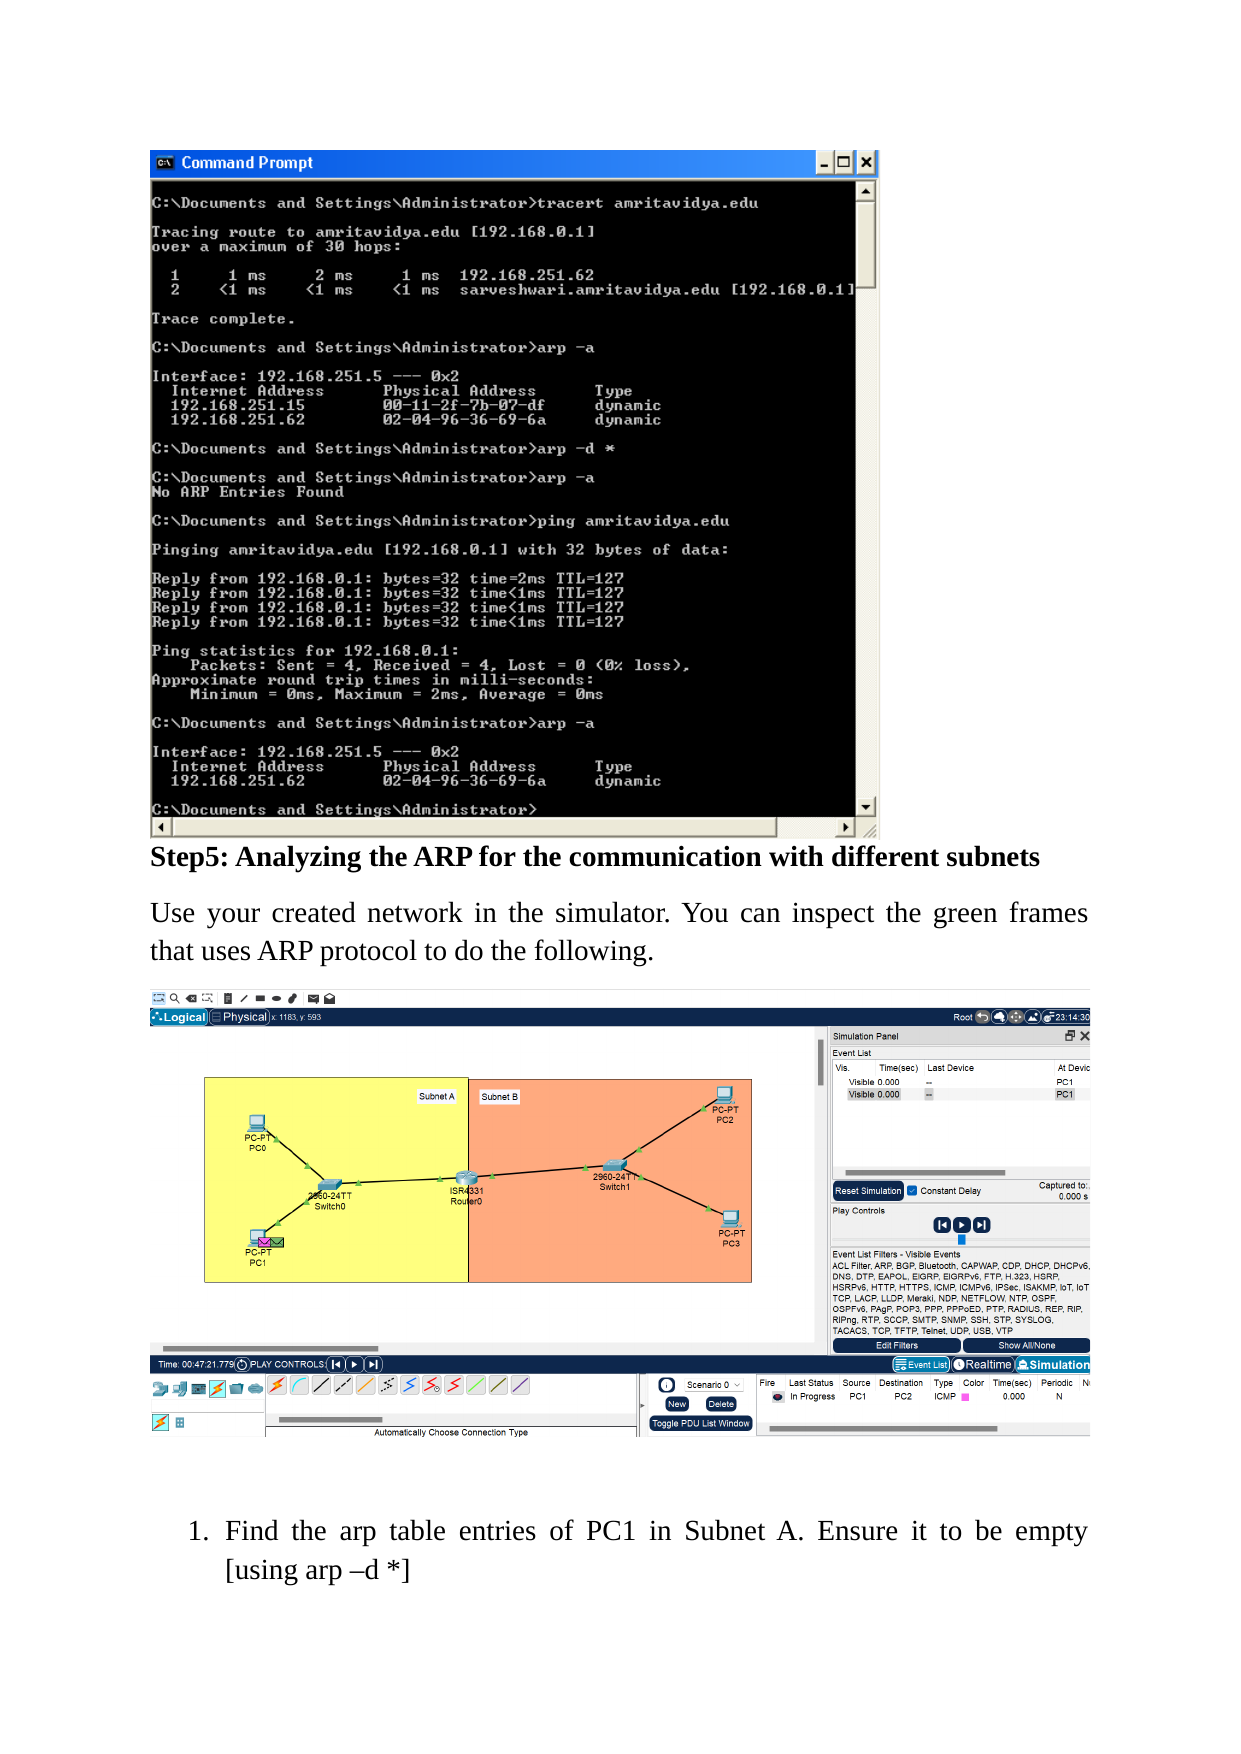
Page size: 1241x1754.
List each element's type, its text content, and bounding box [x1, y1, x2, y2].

list Find the arp table entries of PC1 in Subnet A. Ensure it to be empty [using arp –d *] [187, 1513, 1090, 1585]
picture [1018, 1360, 1028, 1369]
text Use your created network in the simulator. You can inspect the green frames that uses ARP protocol to do the following. [150, 895, 1090, 967]
text Step5: Analyzing the ARP for the communication with different subnets [150, 839, 1090, 873]
picture [150, 988, 1091, 1437]
picture [150, 150, 881, 840]
